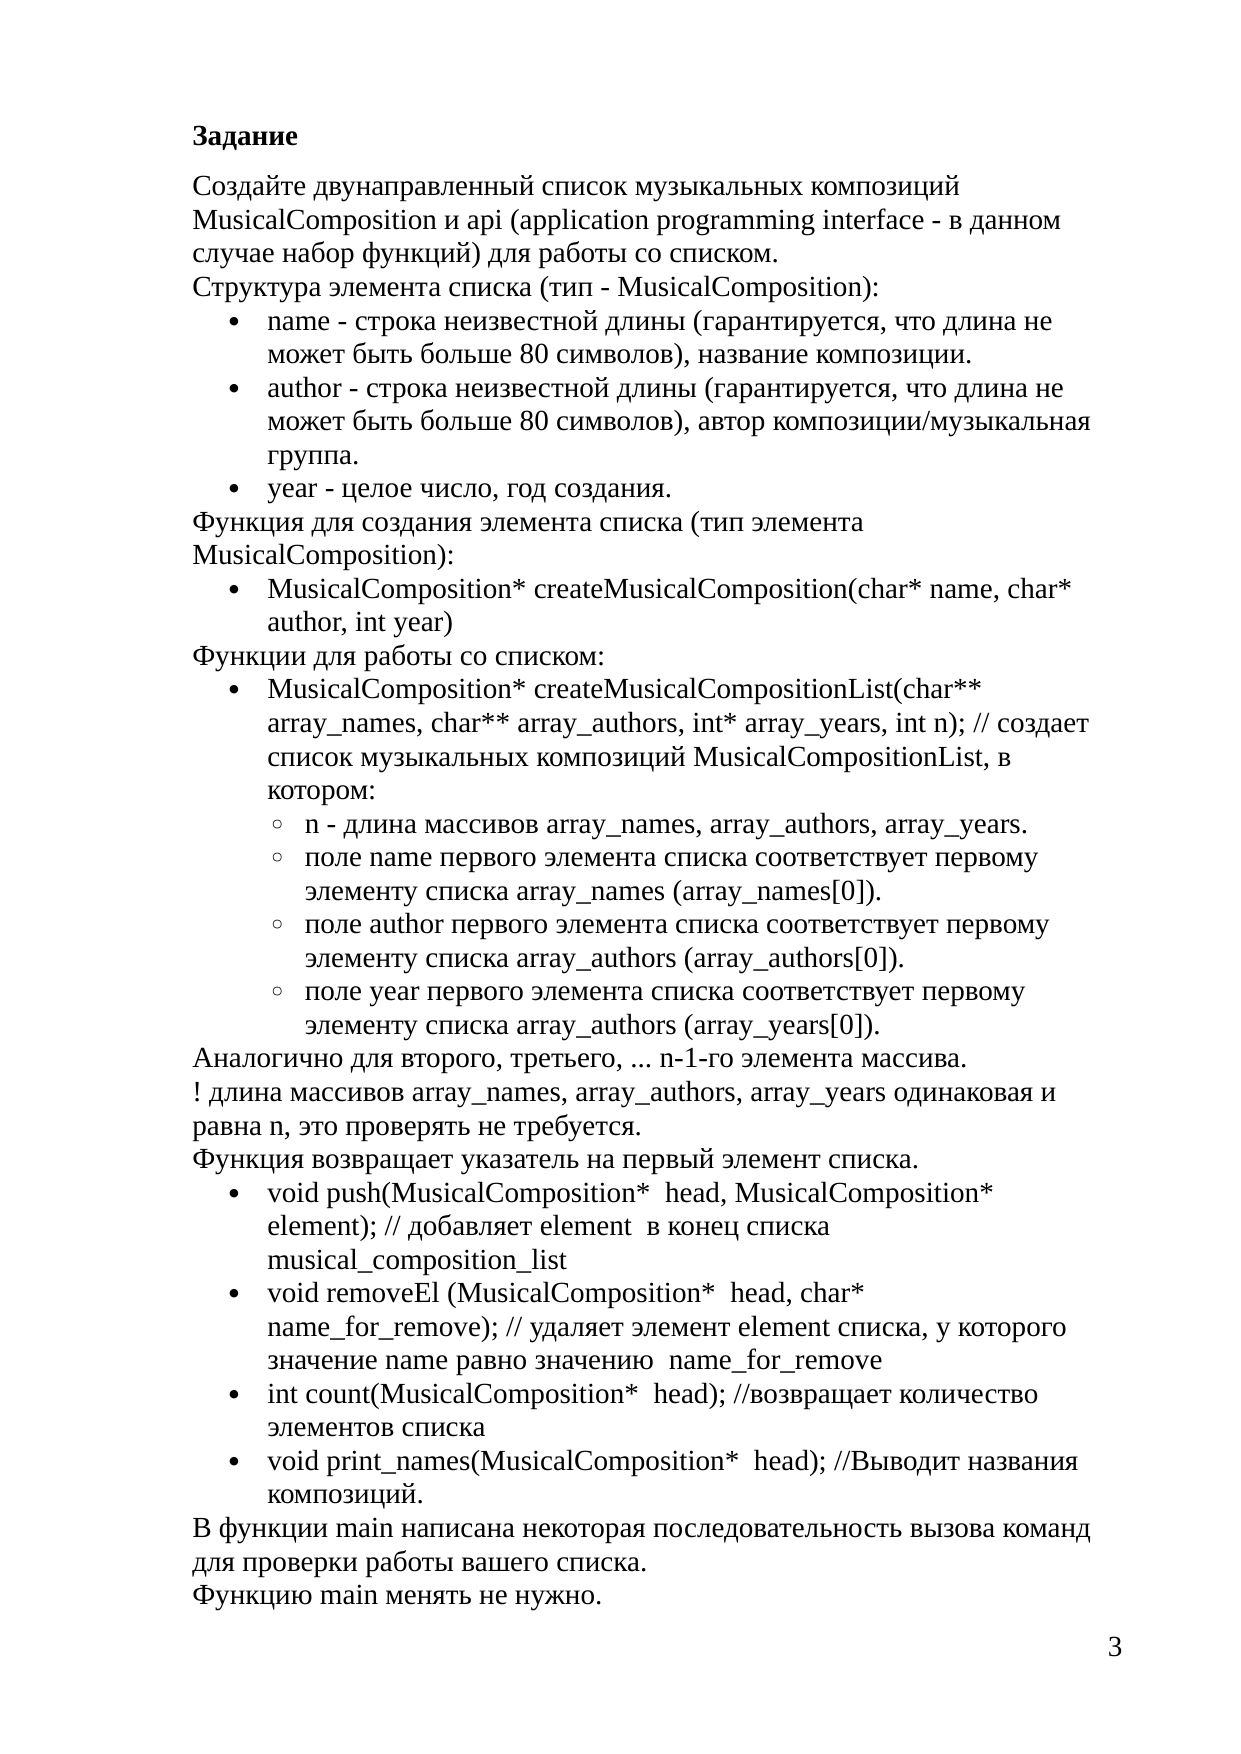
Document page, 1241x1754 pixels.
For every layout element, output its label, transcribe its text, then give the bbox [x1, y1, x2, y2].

list n - длина массивов array_names, array_authors, array_years. [267, 806, 1122, 839]
list Аналогично для второго, третьего, ... n-1-го элемента массива. [192, 1041, 1122, 1074]
list name - строка неизвестной длины (гарантируется, что длина не может быть больше 80 символов), название композиции. [229, 303, 1122, 370]
list поле author первого элемента списка соответствует первому элементу списка array_authors (array_authors[0]). [267, 906, 1122, 973]
list Функция для создания элемента списка (тип элемента MusicalComposition): [192, 504, 1122, 571]
list Функцию main менять не нужно. [192, 1577, 1122, 1611]
list В функции main написана некоторая последовательность вызова команд для проверки работы вашего списка. [192, 1510, 1122, 1577]
list void removeEl (MusicalComposition* head, char* name_for_remove); // удаляет элемент element списка, у которого значение name равно значению name_for_remove [229, 1275, 1122, 1376]
list поле name первого элемента списка соответствует первому элементу списка array_names (array_names[0]). [267, 839, 1122, 906]
list Функция возвращает указатель на первый элемент списка. [192, 1141, 1122, 1175]
list int count(MusicalComposition* head); //возвращает количество элементов списка [229, 1376, 1122, 1443]
list Функции для работы со списком: [192, 638, 1122, 672]
subtitle Задание [118, 118, 1122, 152]
list MusicalComposition* createMusicalComposition(char* name, char* author, int year) [229, 571, 1122, 638]
list void push(MusicalComposition* head, MusicalComposition* element); // добавляет element в конец списка musical_composition_list [229, 1175, 1122, 1275]
list year - целое число, год создания. [229, 470, 1122, 504]
list поле year первого элемента списка соответствует первому элементу списка array_authors (array_years[0]). [267, 973, 1122, 1041]
list author - строка неизвестной длины (гарантируется, что длина не может быть больше 80 символов), автор композиции/музыкальная группа. [229, 370, 1122, 470]
list MusicalComposition* createMusicalCompositionList(char** array_names, char** array_authors, int* array_years, int n); // создает список музыкальных композиций MusicalCompositionList, в котором: [229, 672, 1122, 806]
list ! длина массивов array_names, array_authors, array_years одинаковая и равна n, это проверять не требуется. [192, 1074, 1122, 1141]
list Структура элемента списка (тип - MusicalComposition): [192, 269, 1122, 303]
list Создайте двунаправленный список музыкальных композиций MusicalComposition и api (application programming interface - в данном случае набор функций) для работы со списком. [192, 168, 1122, 269]
list void print_names(MusicalComposition* head); //Выводит названия композиций. [229, 1443, 1122, 1510]
